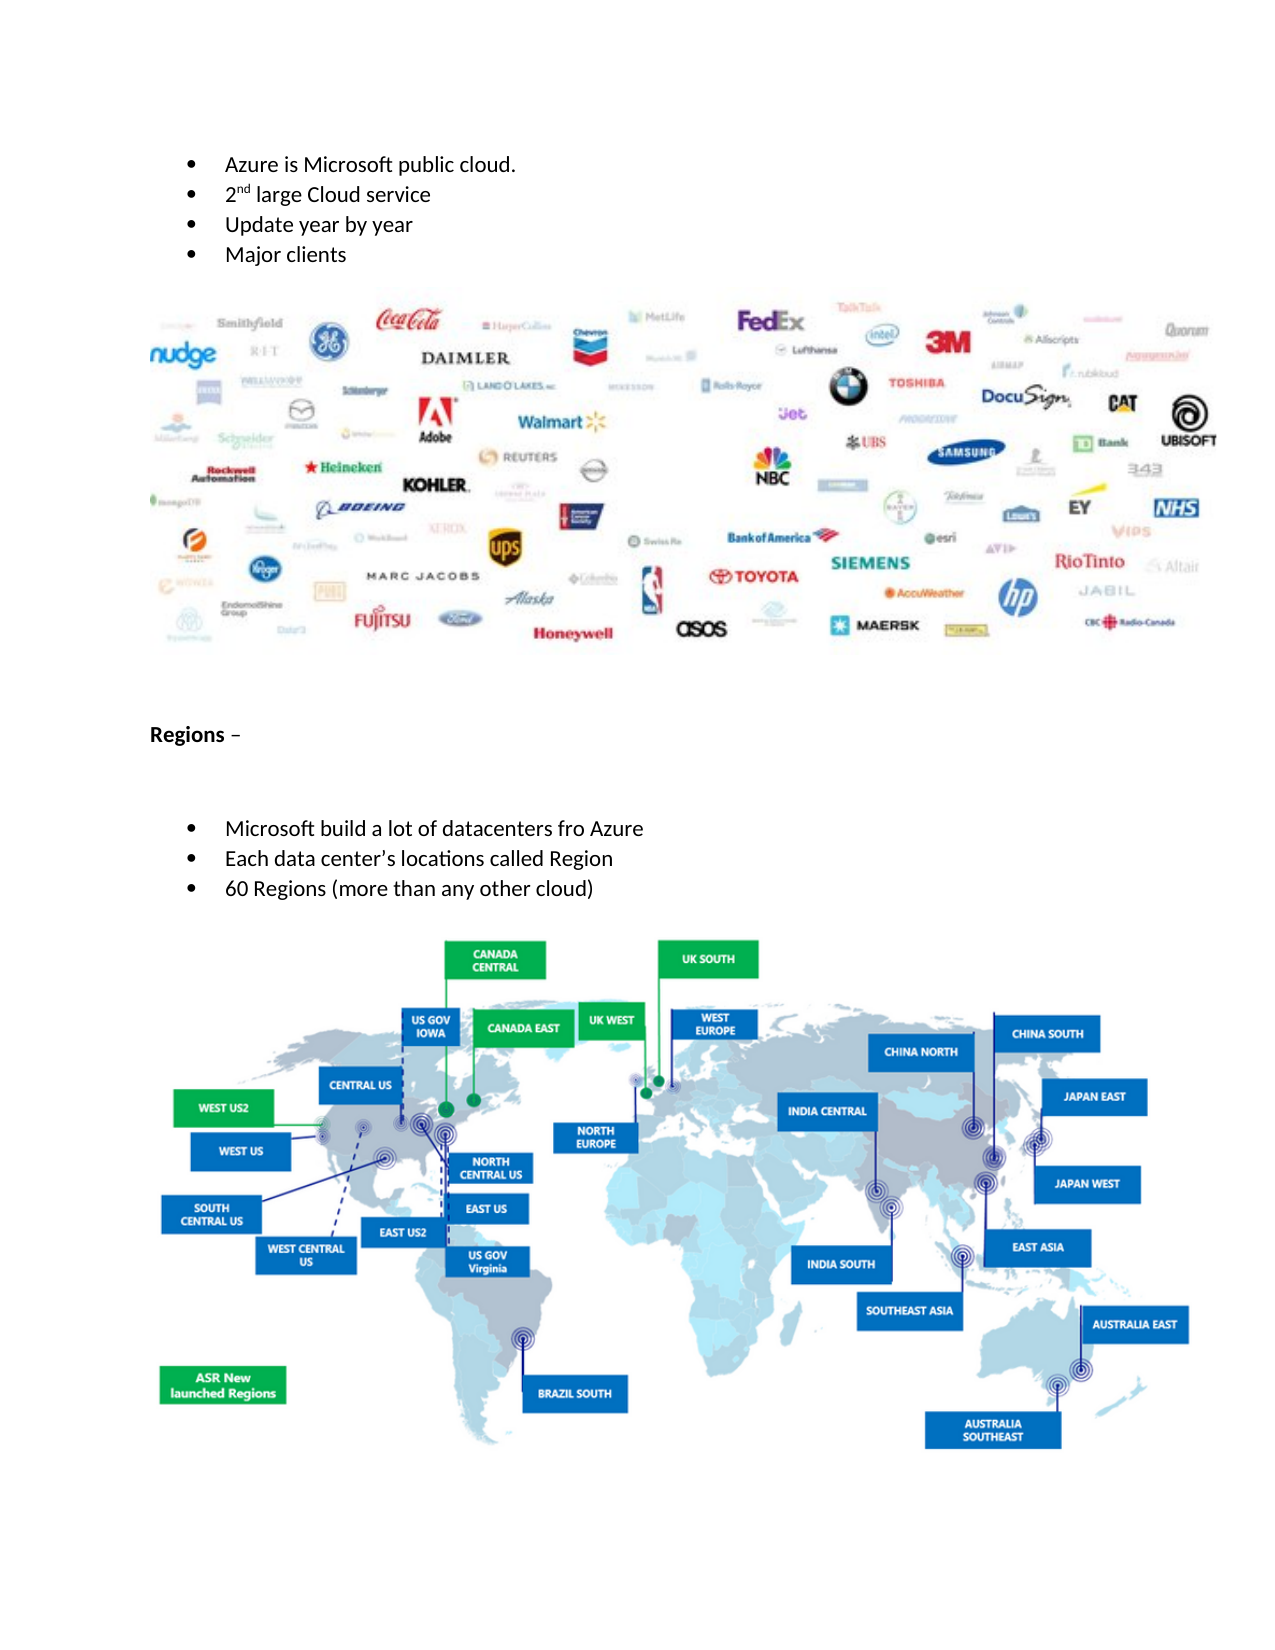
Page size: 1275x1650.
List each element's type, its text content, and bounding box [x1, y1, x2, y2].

picture [150, 921, 1223, 1463]
text Regions – [150, 720, 1125, 748]
list 2nd large Cloud service [187, 180, 1125, 208]
list 60 Regions (more than any other cloud) [187, 874, 1125, 902]
list Major clients [187, 241, 1125, 269]
list Microsoft build a lot of datacenters fro Azure [187, 814, 1125, 842]
list Update year by year [187, 210, 1125, 238]
list Each data center’s locations called Region [187, 844, 1125, 872]
list Azure is Microsoft public cloud. [187, 150, 1125, 178]
